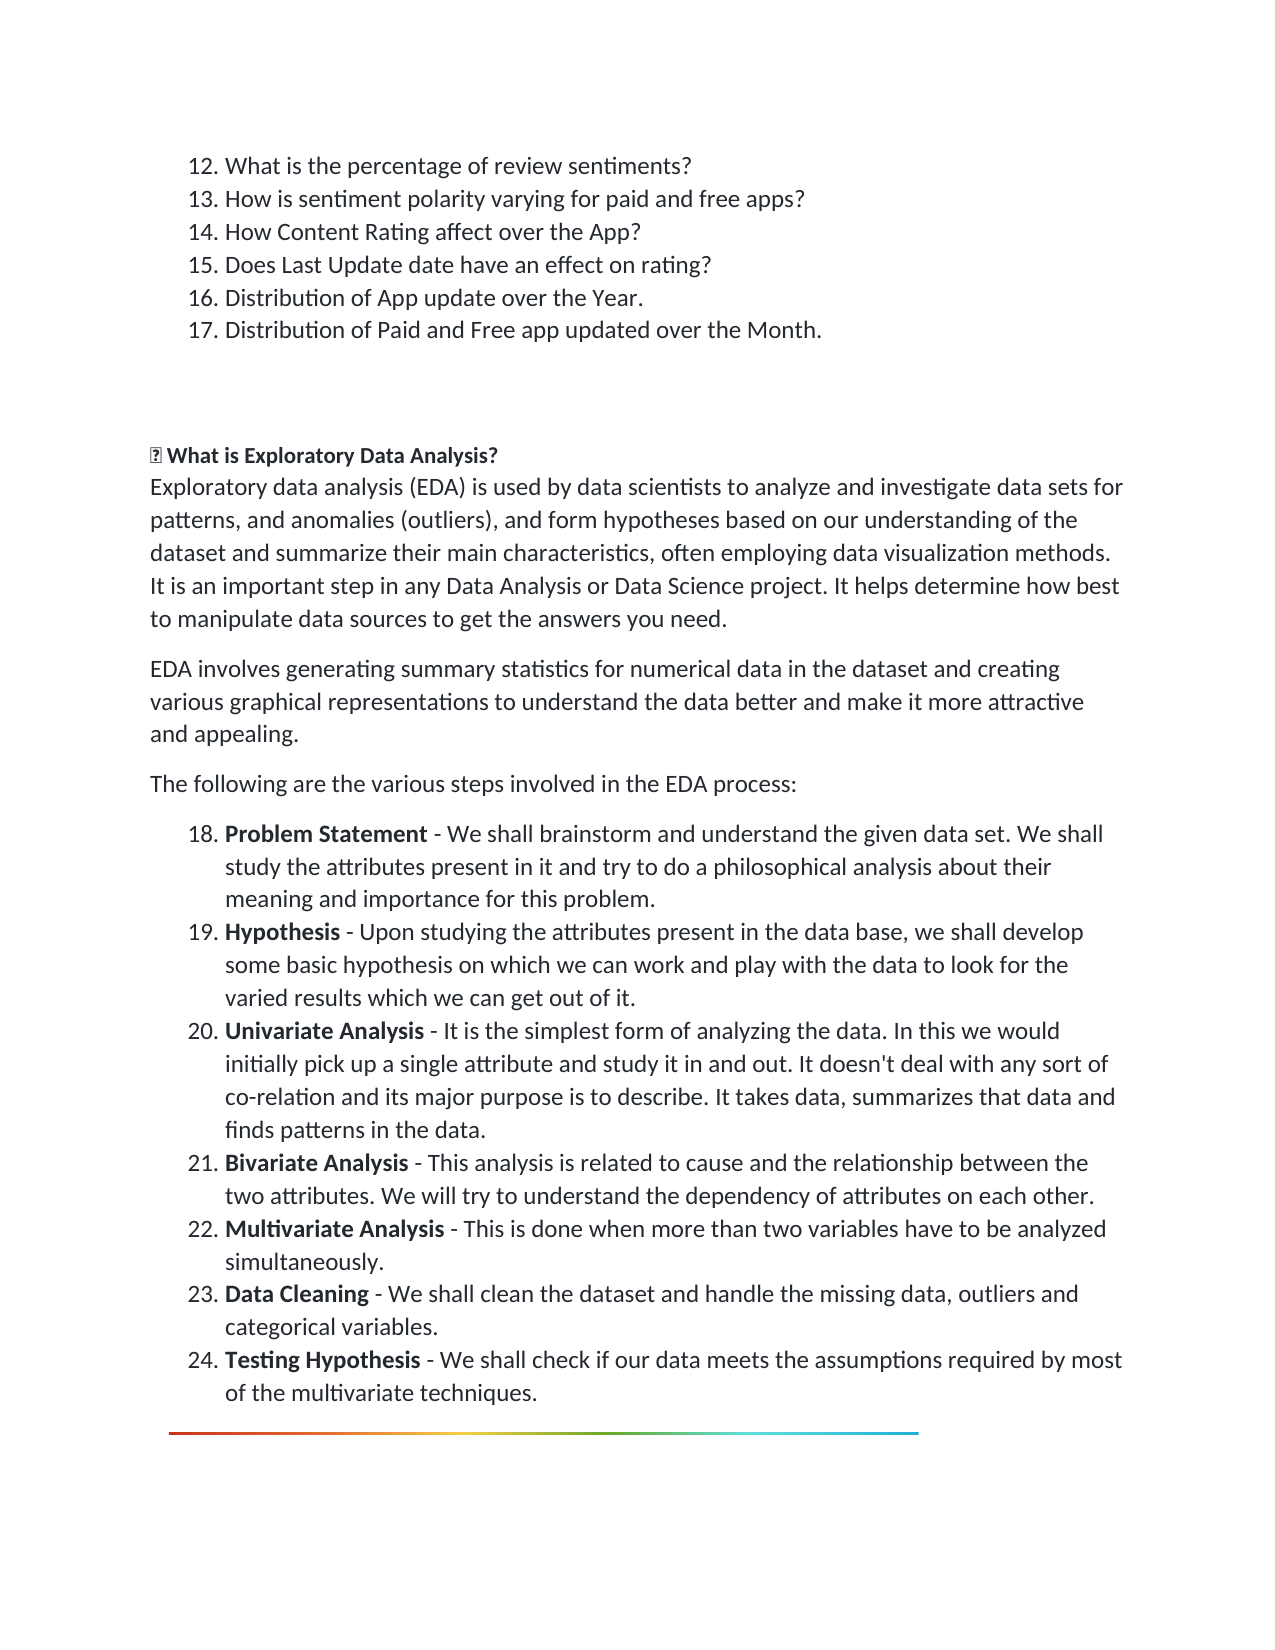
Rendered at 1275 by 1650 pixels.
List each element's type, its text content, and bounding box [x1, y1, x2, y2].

list How is sentiment polarity varying for paid and free apps? [187, 183, 1125, 213]
list Data Cleaning - We shall clean the dataset and handle the missing data, outliers and categorical variables. [187, 1278, 1125, 1342]
list How Content Rating affect over the App? [187, 216, 1125, 246]
list Bivariate Analysis - This analysis is related to cause and the relationship between the two attributes. We will try to understand the dependency of attributes on each other. [187, 1147, 1125, 1210]
list Does Last Update date have an effect on rating? [187, 249, 1125, 279]
list What is the percentage of review sentiments? [187, 150, 1125, 181]
list Distribution of Paid and Free app updated over the Month. [187, 314, 1125, 345]
list Hypothesis - Upon studying the attributes present in the data base, we shall develop some basic hypothesis on which we can work and play with the data to look for the varied results which we can get out of it. [187, 916, 1125, 1013]
text The following are the various steps involved in the EDA process: [150, 768, 1125, 799]
text Exploratory data analysis (EDA) is used by data scientists to analyze and investigate data sets for patterns, and anomalies (outliers), and form hypotheses based on our understanding of the dataset and summarize their main characteristics, often employing data visualization methods. It is an important step in any Data Analysis or Data Science project. It helps determine how best to manipulate data sources to get the answers you need. [150, 471, 1125, 634]
subtitle 📔 What is Exploratory Data Analysis? [150, 441, 1125, 469]
text EDA involves generating summary statistics for numerical data in the dataset and creating various graphical representations to understand the data better and make it more attractive and appealing. [150, 653, 1125, 749]
list Problem Statement - We shall brainstorm and understand the given data set. We shall study the attributes present in it and try to do a philosophical analysis about their meaning and importance for this problem. [187, 818, 1125, 914]
list Distribution of App update over the Year. [187, 282, 1125, 312]
list Univariate Analysis - It is the simplest form of analyzing the data. In this we would initially pick up a single attribute and study it in and out. It doesn't deal with any sort of co-relation and its major purpose is to describe. It takes data, summarizes that data and finds patterns in the data. [187, 1015, 1125, 1144]
list Multivariate Analysis - This is done when more than two variables have to be analyzed simultaneously. [187, 1213, 1125, 1276]
list Testing Hypothesis - We shall check if our data meets the assumptions required by most of the multivariate techniques. [187, 1344, 1125, 1408]
